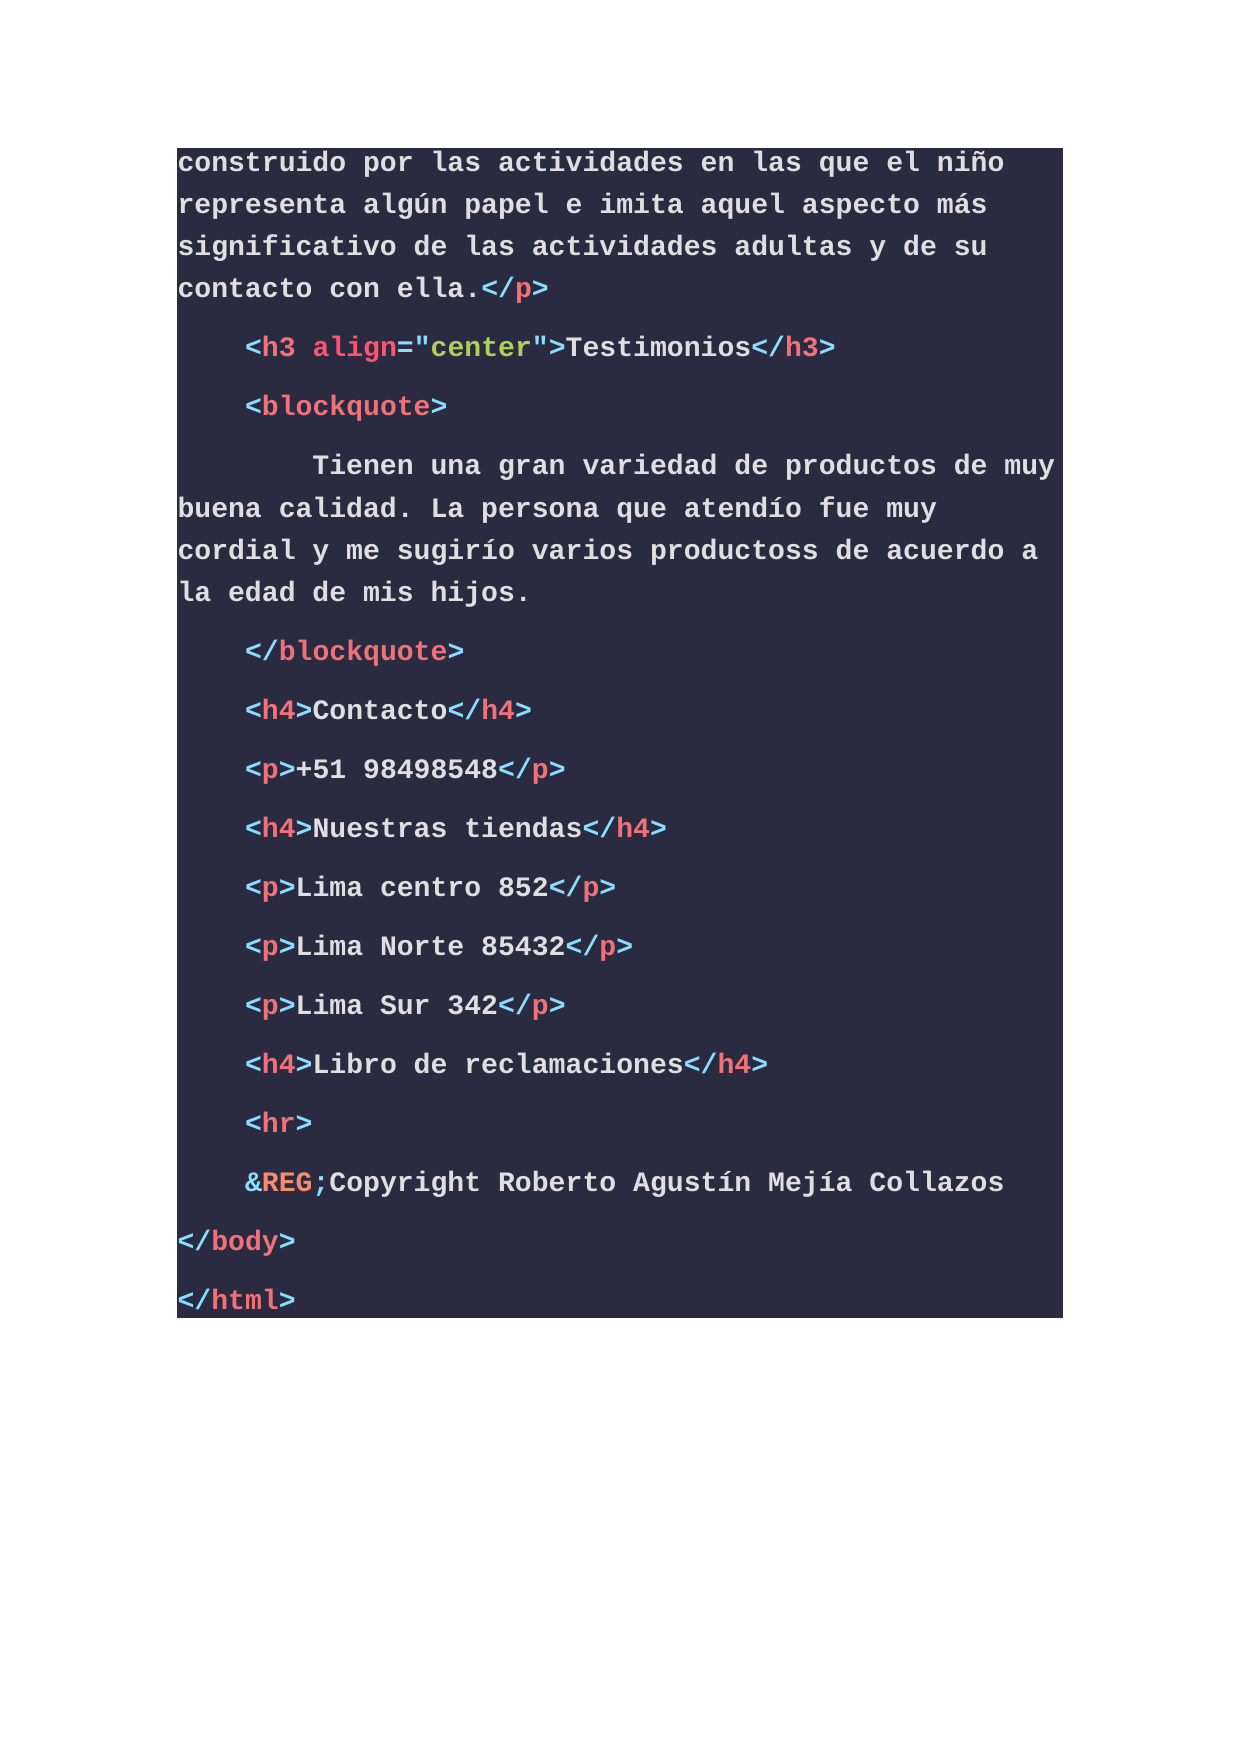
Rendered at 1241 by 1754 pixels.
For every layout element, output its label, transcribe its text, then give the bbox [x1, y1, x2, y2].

text <hr> [177, 1109, 1063, 1141]
text <p>Lima Sur 342</p> [177, 991, 1063, 1023]
text <p>+51 98498548</p> [177, 755, 1063, 787]
text <h3 align="center">Testimonios</h3> [177, 333, 1063, 365]
text <p>Lima Norte 85432</p> [177, 932, 1063, 964]
text <blockquote> [177, 392, 1063, 424]
text </html> [177, 1286, 1063, 1318]
text <h4>Contacto</h4> [177, 696, 1063, 728]
text </body> [177, 1227, 1063, 1259]
text <p>Lima centro 852</p> [177, 873, 1063, 905]
text &REG;Copyright Roberto Agustín Mejía Collazos [177, 1168, 1063, 1200]
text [177, 148, 1063, 306]
text <h4>Libro de reclamaciones</h4> [177, 1050, 1063, 1082]
text </blockquote> [177, 637, 1063, 669]
text <h4>Nuestras tiendas</h4> [177, 814, 1063, 846]
text Tienen una gran variedad de productos de muy buena calidad. La persona que atendío fue muy cordial y me sugirío varios productoss de acuerdo a la edad de mis hijos. [177, 451, 1063, 610]
